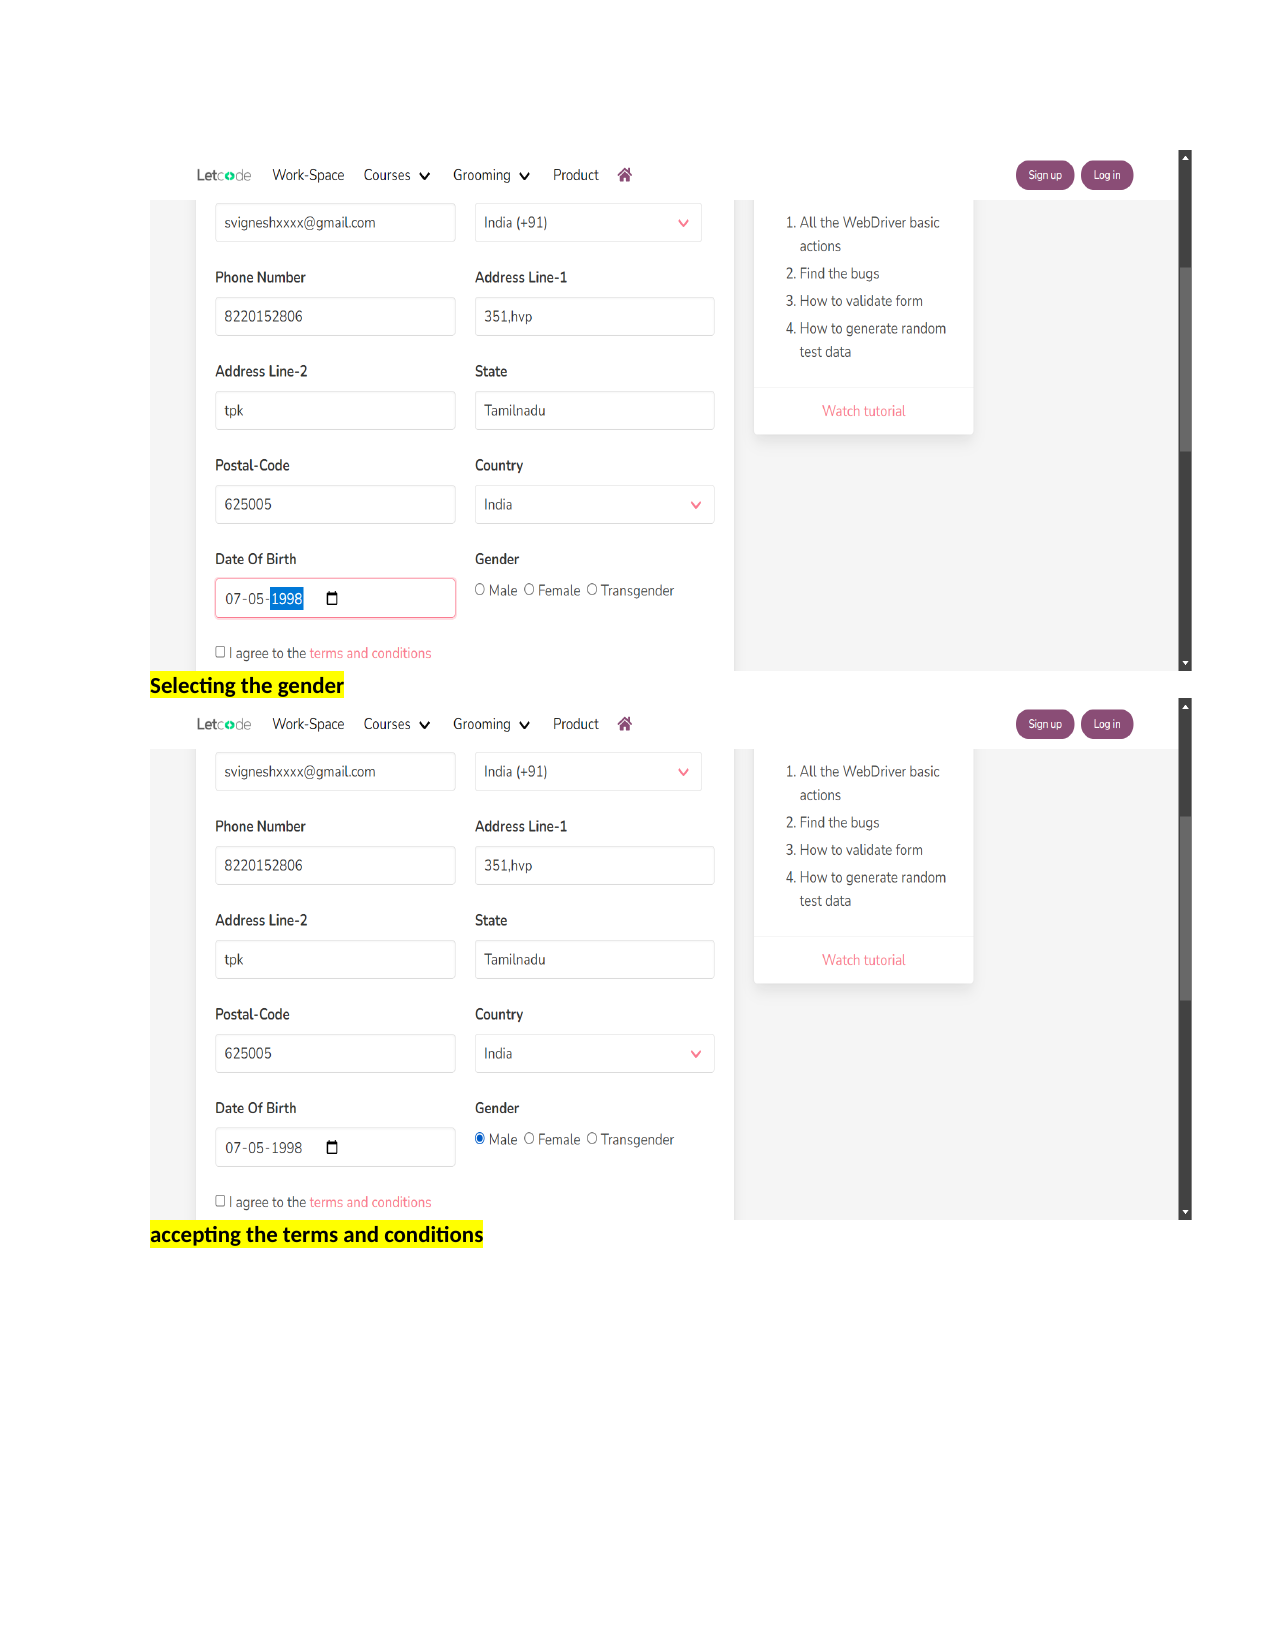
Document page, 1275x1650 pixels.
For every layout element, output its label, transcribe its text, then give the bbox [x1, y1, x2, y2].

text Selecting the gender [408, 705, 1125, 738]
picture [150, 184, 1192, 705]
text Entering the DOB [367, 150, 1125, 184]
picture [150, 738, 1192, 1260]
